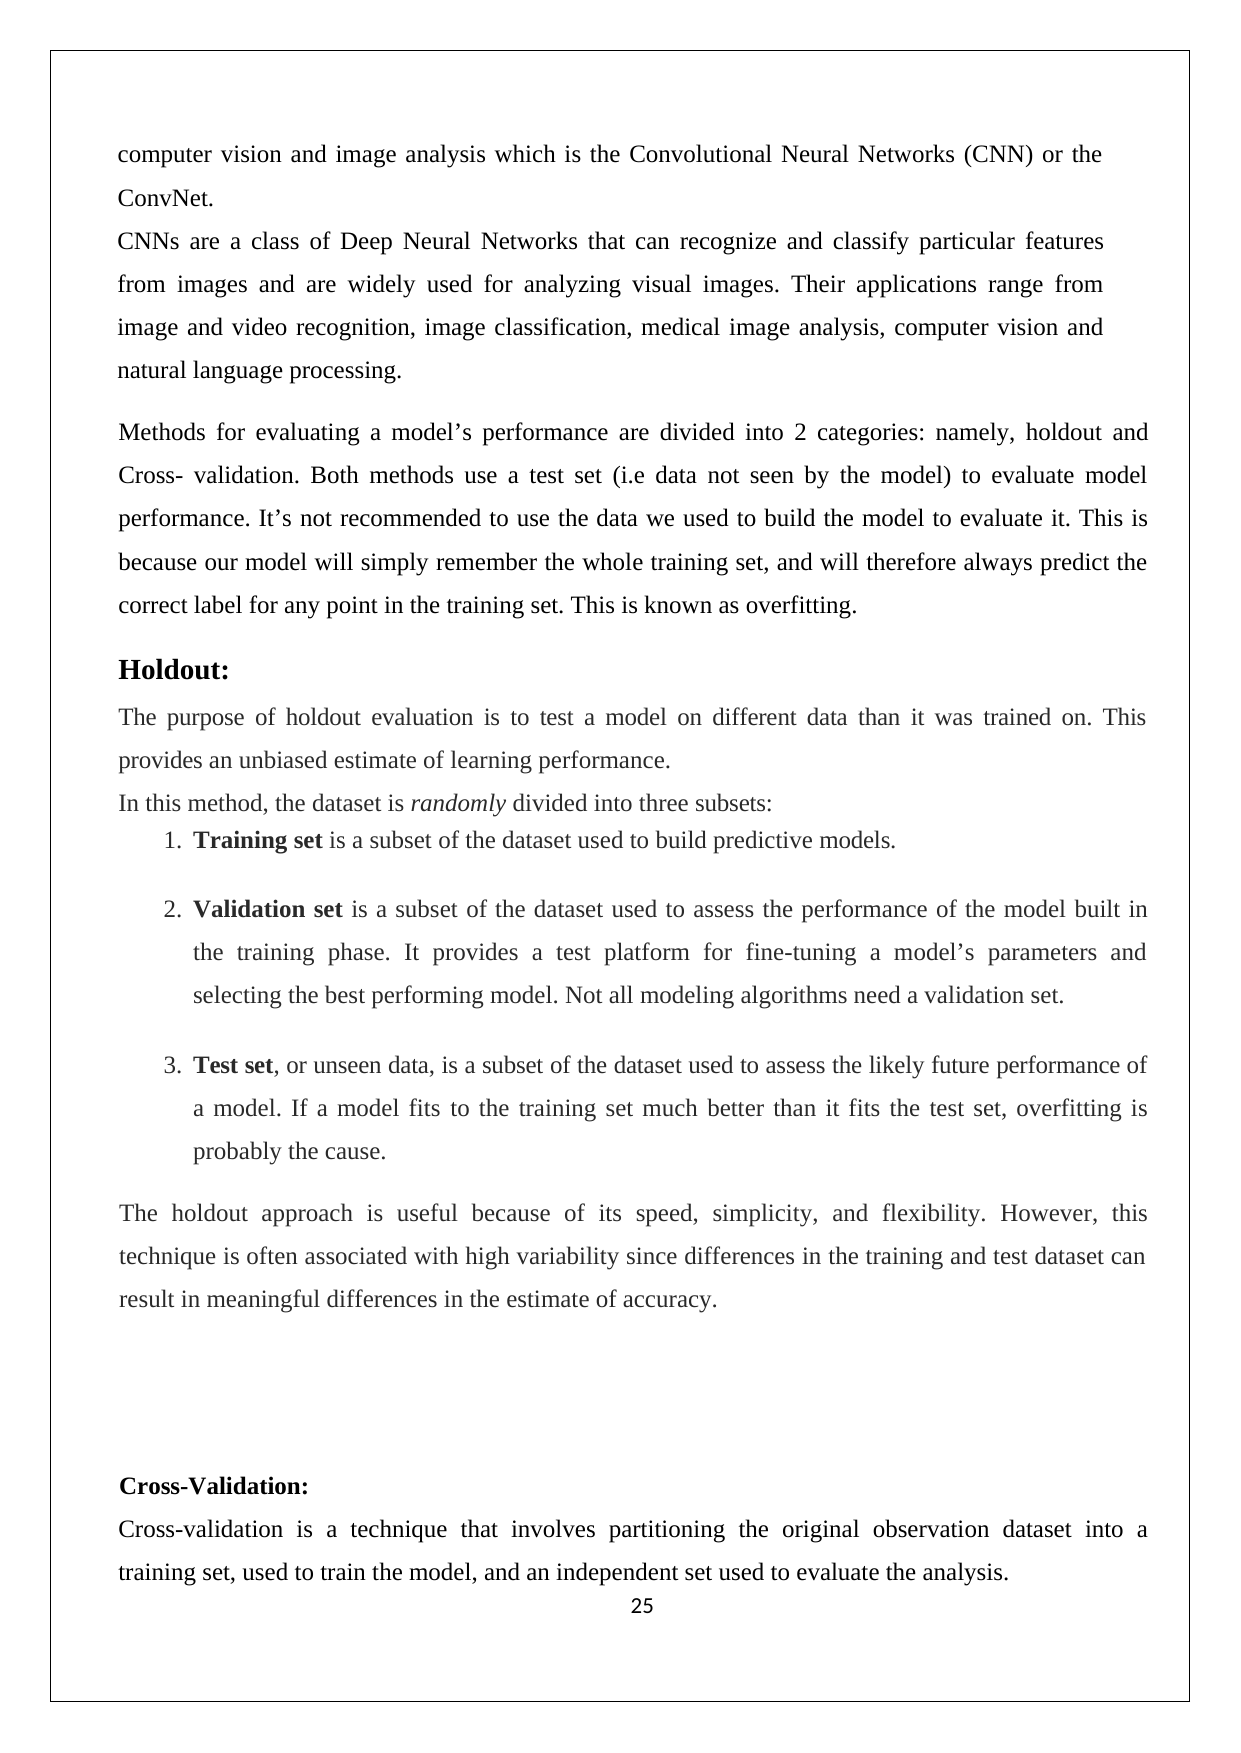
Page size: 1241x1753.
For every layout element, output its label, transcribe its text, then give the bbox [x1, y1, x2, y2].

text In this method, the dataset is randomly divided into three subsets: [118, 788, 1180, 817]
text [117, 139, 1104, 211]
text Cross-Validation: [119, 1471, 1148, 1499]
text Holdout: [118, 652, 1148, 685]
text Cross-validation is a technique that involves partitioning the original observation dataset into a training set, used to train the model, and an independent set used to evaluate the analysis. [118, 1514, 1148, 1586]
list Test set, or unseen data, is a subset of the dataset used to assess the likely future performance of a model. If a model fits to the training set much better than it fits the test set, overfitting is probably the cause. [163, 1050, 1148, 1165]
text CNNs are a class of Deep Neural Networks that can recognize and classify particular features from images and are widely used for analyzing visual images. Their applications range from image and video recognition, image classification, medical image analysis, computer vision and natural language processing. [117, 226, 1104, 384]
list Validation set is a subset of the dataset used to assess the performance of the model built in the training phase. It provides a test platform for fine-tuning a model’s parameters and selecting the best performing model. Not all modeling algorithms need a validation set. [163, 894, 1148, 1009]
text The purpose of holdout evaluation is to test a model on different data than it was trained on. This provides an unbiased estimate of learning performance. [118, 702, 1148, 774]
text Methods for evaluating a model’s performance are divided into 2 categories: namely, holdout and Cross- validation. Both methods use a test set (i.e data not seen by the model) to evaluate model performance. It’s not recommended to use the data we used to build the model to evaluate it. This is because our model will simply remember the whole training set, and will therefore always predict the correct label for any point in the training set. This is known as overfitting. [118, 417, 1148, 618]
text The holdout approach is useful because of its speed, simplicity, and flexibility. However, this technique is often associated with high variability since differences in the training and test dataset can result in meaningful differences in the estimate of accuracy. [119, 1198, 1148, 1313]
list Training set is a subset of the dataset used to build predictive models. [163, 825, 1180, 854]
